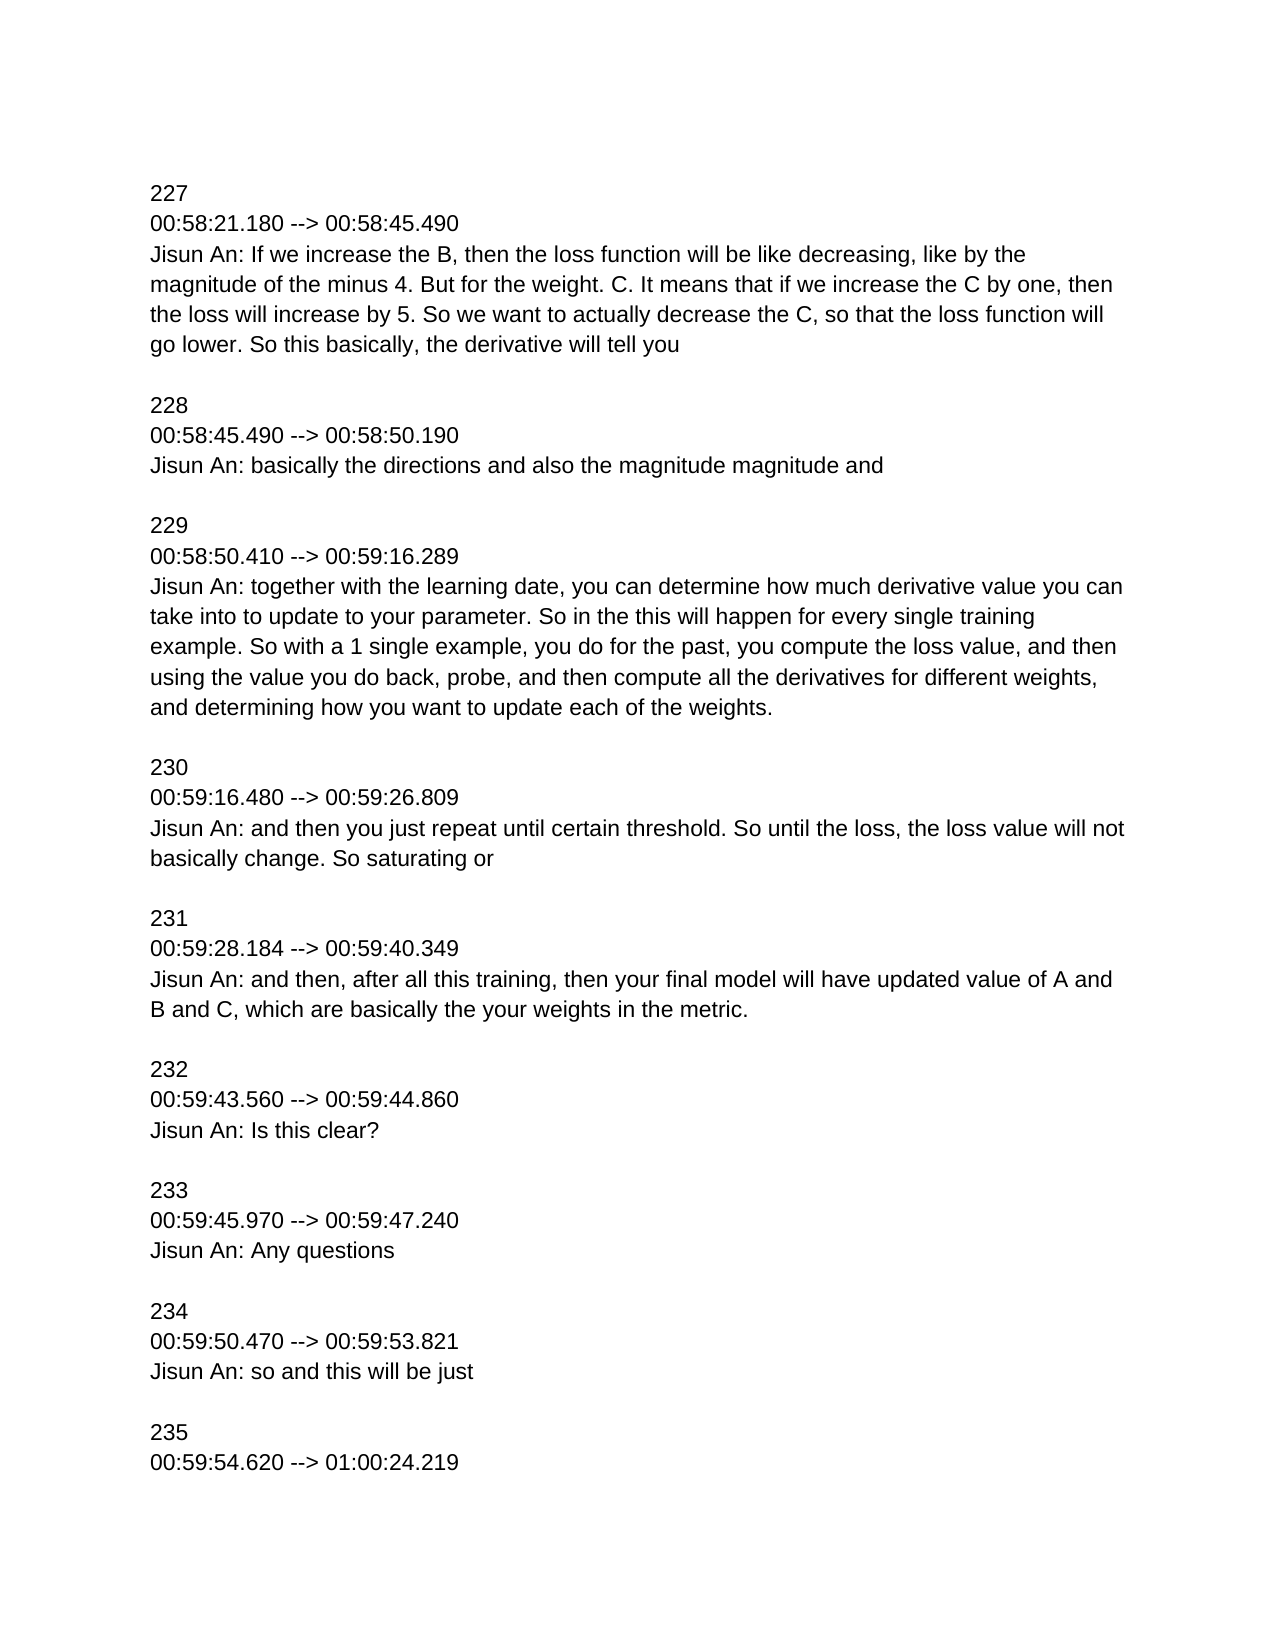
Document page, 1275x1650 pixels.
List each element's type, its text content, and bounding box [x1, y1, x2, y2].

text 00:59:16.480 --> 00:59:26.809 [150, 784, 1125, 811]
text 228 [150, 392, 1125, 418]
text Jisun An: together with the learning date, you can determine how much derivative value you can take into to update to your parameter. So in the this will happen for every single training example. So with a 1 single example, you do for the past, you compute the loss value, and then using the value you do back, probe, and then compute all the derivatives for different weights, and determining how you want to update each of the weights. [150, 573, 1125, 720]
text Jisun An: and then you just repeat until certain threshold. So until the loss, the loss value will not basically change. So saturating or [150, 814, 1125, 871]
text Jisun An: If we increase the B, then the loss function will be like decreasing, like by the magnitude of the minus 4. But for the weight. C. It means that if we increase the C by one, then the loss will increase by 5. So we want to actually decrease the C, so that the loss function will go lower. So this basically, the derivative will tell you [150, 241, 1125, 358]
text 00:59:50.470 --> 00:59:53.821 [150, 1328, 1125, 1354]
text 234 [150, 1298, 1125, 1324]
text 00:59:43.560 --> 00:59:44.860 [150, 1086, 1125, 1113]
text Jisun An: Is this clear? [150, 1117, 1125, 1143]
text 231 [150, 905, 1125, 932]
text 00:58:50.410 --> 00:59:16.289 [150, 543, 1125, 569]
text 232 [150, 1056, 1125, 1083]
text 00:59:45.970 --> 00:59:47.240 [150, 1207, 1125, 1234]
text 235 [150, 1419, 1125, 1445]
text 229 [150, 512, 1125, 539]
text 00:59:28.184 --> 00:59:40.349 [150, 935, 1125, 962]
text Jisun An: Any questions [150, 1237, 1125, 1264]
text 227 [150, 180, 1125, 207]
text 00:58:21.180 --> 00:58:45.490 [150, 210, 1125, 237]
text Jisun An: so and this will be just [150, 1358, 1125, 1385]
text 230 [150, 754, 1125, 781]
text 233 [150, 1177, 1125, 1203]
text Jisun An: and then, after all this training, then your final model will have updated value of A and B and C, which are basically the your weights in the metric. [150, 966, 1125, 1022]
text Jisun An: basically the directions and also the magnitude magnitude and [150, 452, 1125, 478]
text 00:58:45.490 --> 00:58:50.190 [150, 422, 1125, 448]
text 00:59:54.620 --> 01:00:24.219 [150, 1449, 1125, 1475]
